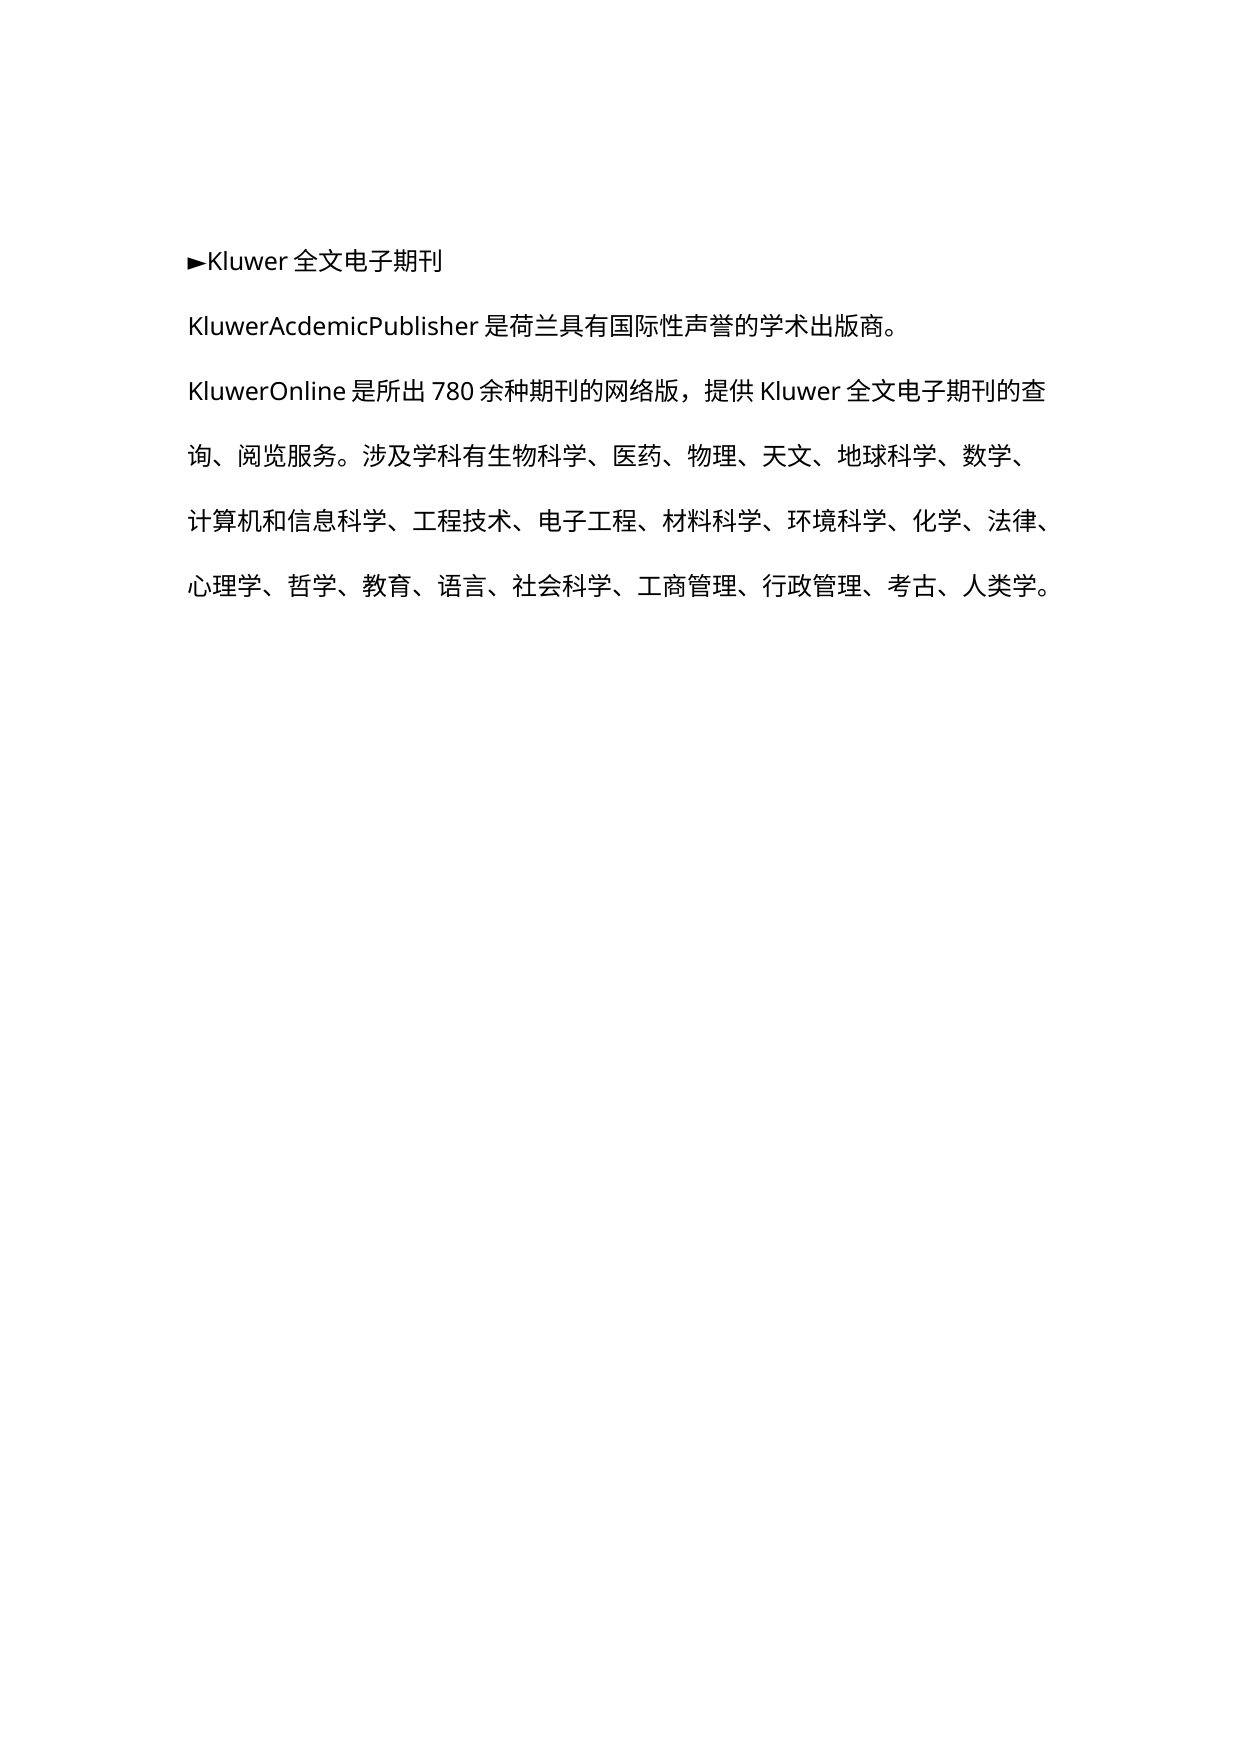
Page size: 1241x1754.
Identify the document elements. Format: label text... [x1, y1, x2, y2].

text ►Kluwer全文电子期刊 [187, 227, 1053, 292]
text KluwerAcdemicPublisher是荷兰具有国际性声誉的学术出版商。KluwerOnline是所出780余种期刊的网络版，提供Kluwer全文电子期刊的查询、阅览服务。涉及学科有生物科学、医药、物理、天文、地球科学、数学、计算机和信息科学、工程技术、电子工程、材料科学、环境科学、化学、法律、心理学、哲学、教育、语言、社会科学、工商管理、行政管理、考古、人类学。 [187, 292, 1053, 617]
